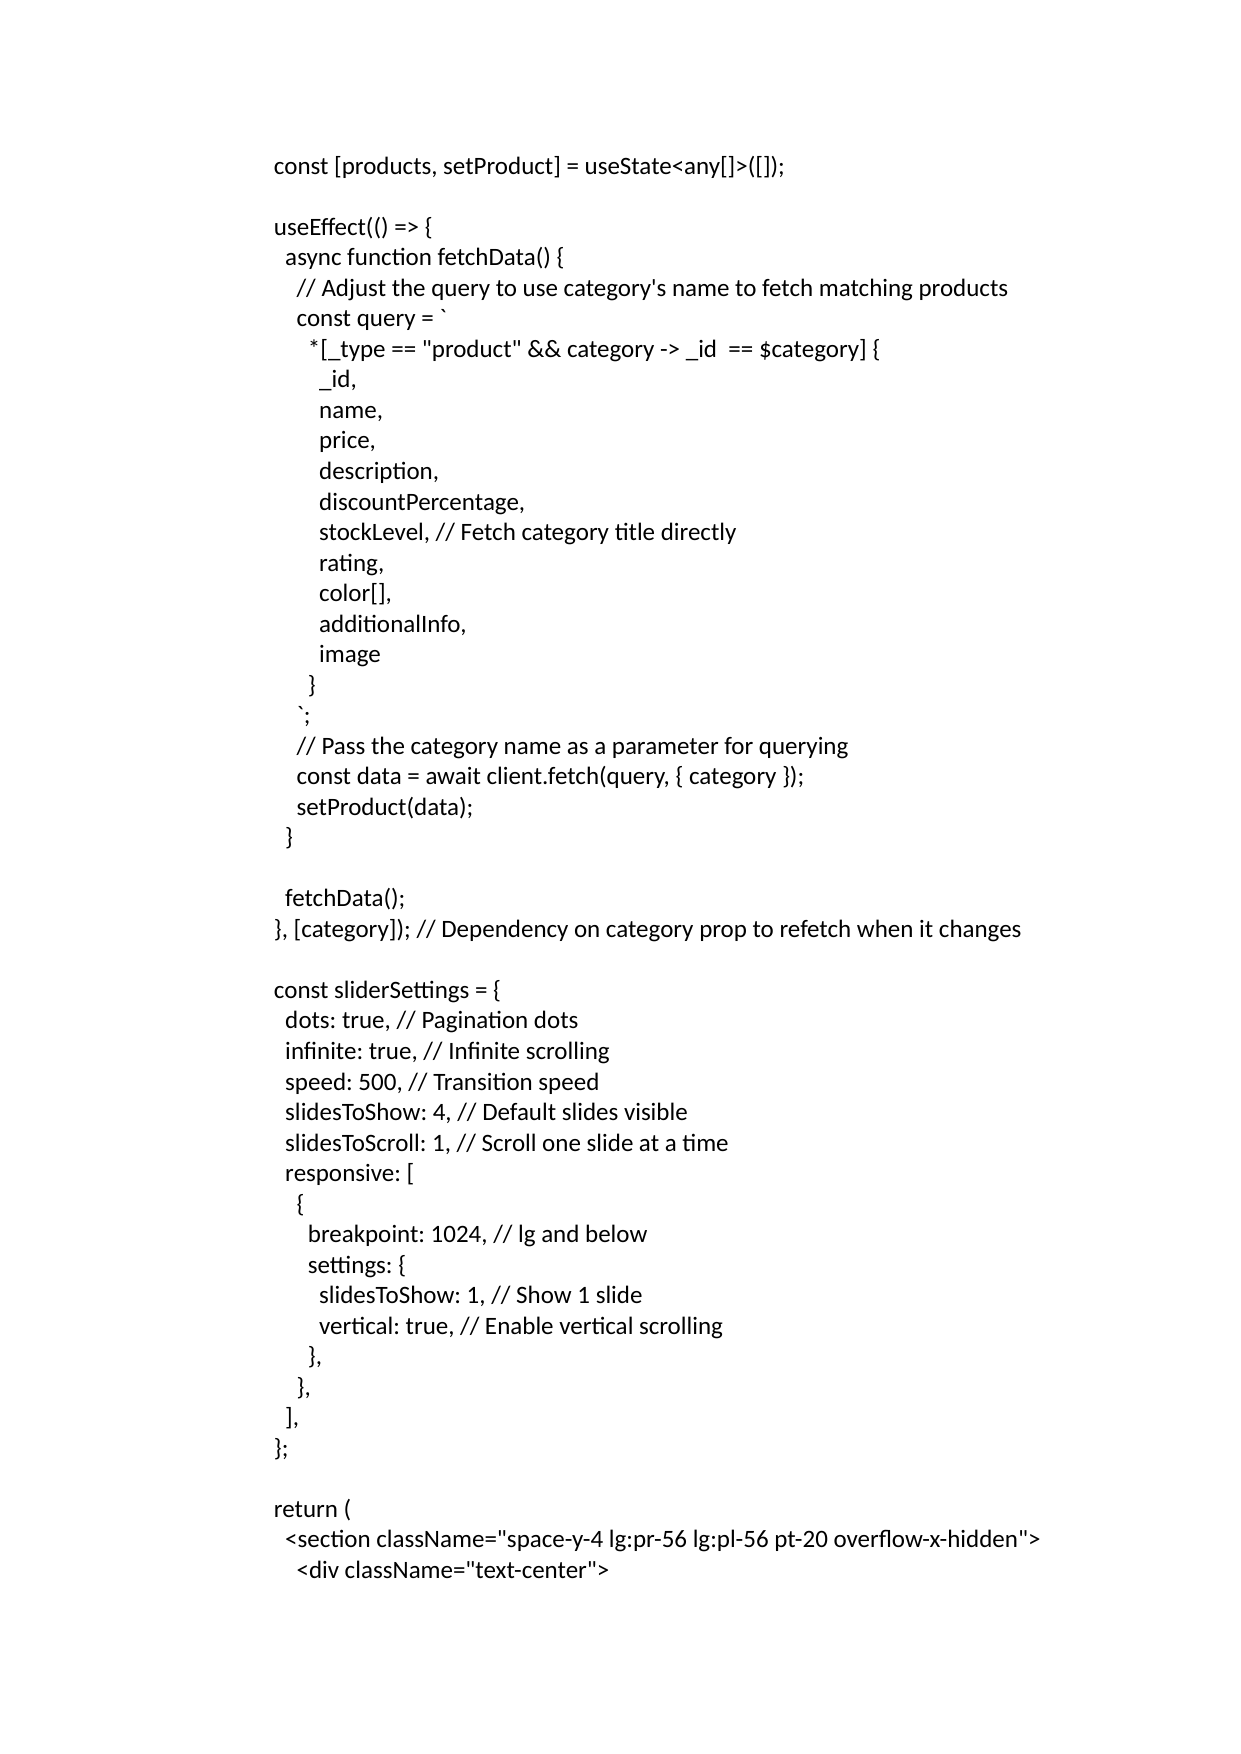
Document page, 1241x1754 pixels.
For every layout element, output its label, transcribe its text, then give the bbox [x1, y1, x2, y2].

text // Adjust the query to use category's name to fetch matching products [262, 272, 1090, 303]
text color[], [262, 577, 1090, 608]
text fetchData(); [262, 882, 1090, 913]
text description, [262, 455, 1090, 486]
text slidesToShow: 4, // Default slides visible [262, 1096, 1090, 1127]
text discountPercentage, [262, 486, 1090, 516]
text settings: { [262, 1249, 1090, 1279]
text ], [262, 1401, 1090, 1432]
text slidesToScroll: 1, // Scroll one slide at a time [262, 1127, 1090, 1157]
text dots: true, // Pagination dots [262, 1004, 1090, 1035]
text additionalInfo, [262, 608, 1090, 638]
text price, [262, 425, 1090, 455]
text const sliderSettings = { [262, 974, 1090, 1004]
text // Pass the category name as a parameter for querying [262, 730, 1090, 760]
text }, [262, 1371, 1090, 1401]
text const data = await client.fetch(query, { category }); [262, 760, 1090, 791]
text infinite: true, // Infinite scrolling [262, 1035, 1090, 1066]
text breakpoint: 1024, // lg and below [262, 1218, 1090, 1249]
text vertical: true, // Enable vertical scrolling [262, 1310, 1090, 1340]
text }; [262, 1432, 1090, 1462]
text } [262, 669, 1090, 699]
text rating, [262, 547, 1090, 577]
text }, [category]); // Dependency on category prop to refetch when it changes [262, 913, 1090, 943]
text <div className="text-center"> [262, 1554, 1090, 1584]
text slidesToShow: 1, // Show 1 slide [262, 1279, 1090, 1310]
text stockLevel, // Fetch category title directly [262, 516, 1090, 547]
text const query = ` [262, 303, 1090, 333]
text image [262, 638, 1090, 669]
text async function fetchData() { [262, 242, 1090, 272]
text { [262, 1188, 1090, 1218]
text }, [262, 1340, 1090, 1371]
text <section className="space-y-4 lg:pr-56 lg:pl-56 pt-20 overflow-x-hidden"> [262, 1523, 1090, 1554]
text const [products, setProduct] = useState<any[]>([]); [262, 150, 1090, 181]
text setProduct(data); [262, 791, 1090, 821]
text speed: 500, // Transition speed [262, 1066, 1090, 1096]
text return ( [262, 1493, 1090, 1523]
text `; [262, 699, 1090, 730]
text useEffect(() => { [262, 211, 1090, 242]
text *[_type == "product" && category -> _id == $category] { [262, 333, 1090, 364]
text name, [262, 394, 1090, 425]
text _id, [262, 364, 1090, 394]
text responsive: [ [262, 1157, 1090, 1188]
text } [262, 821, 1090, 852]
